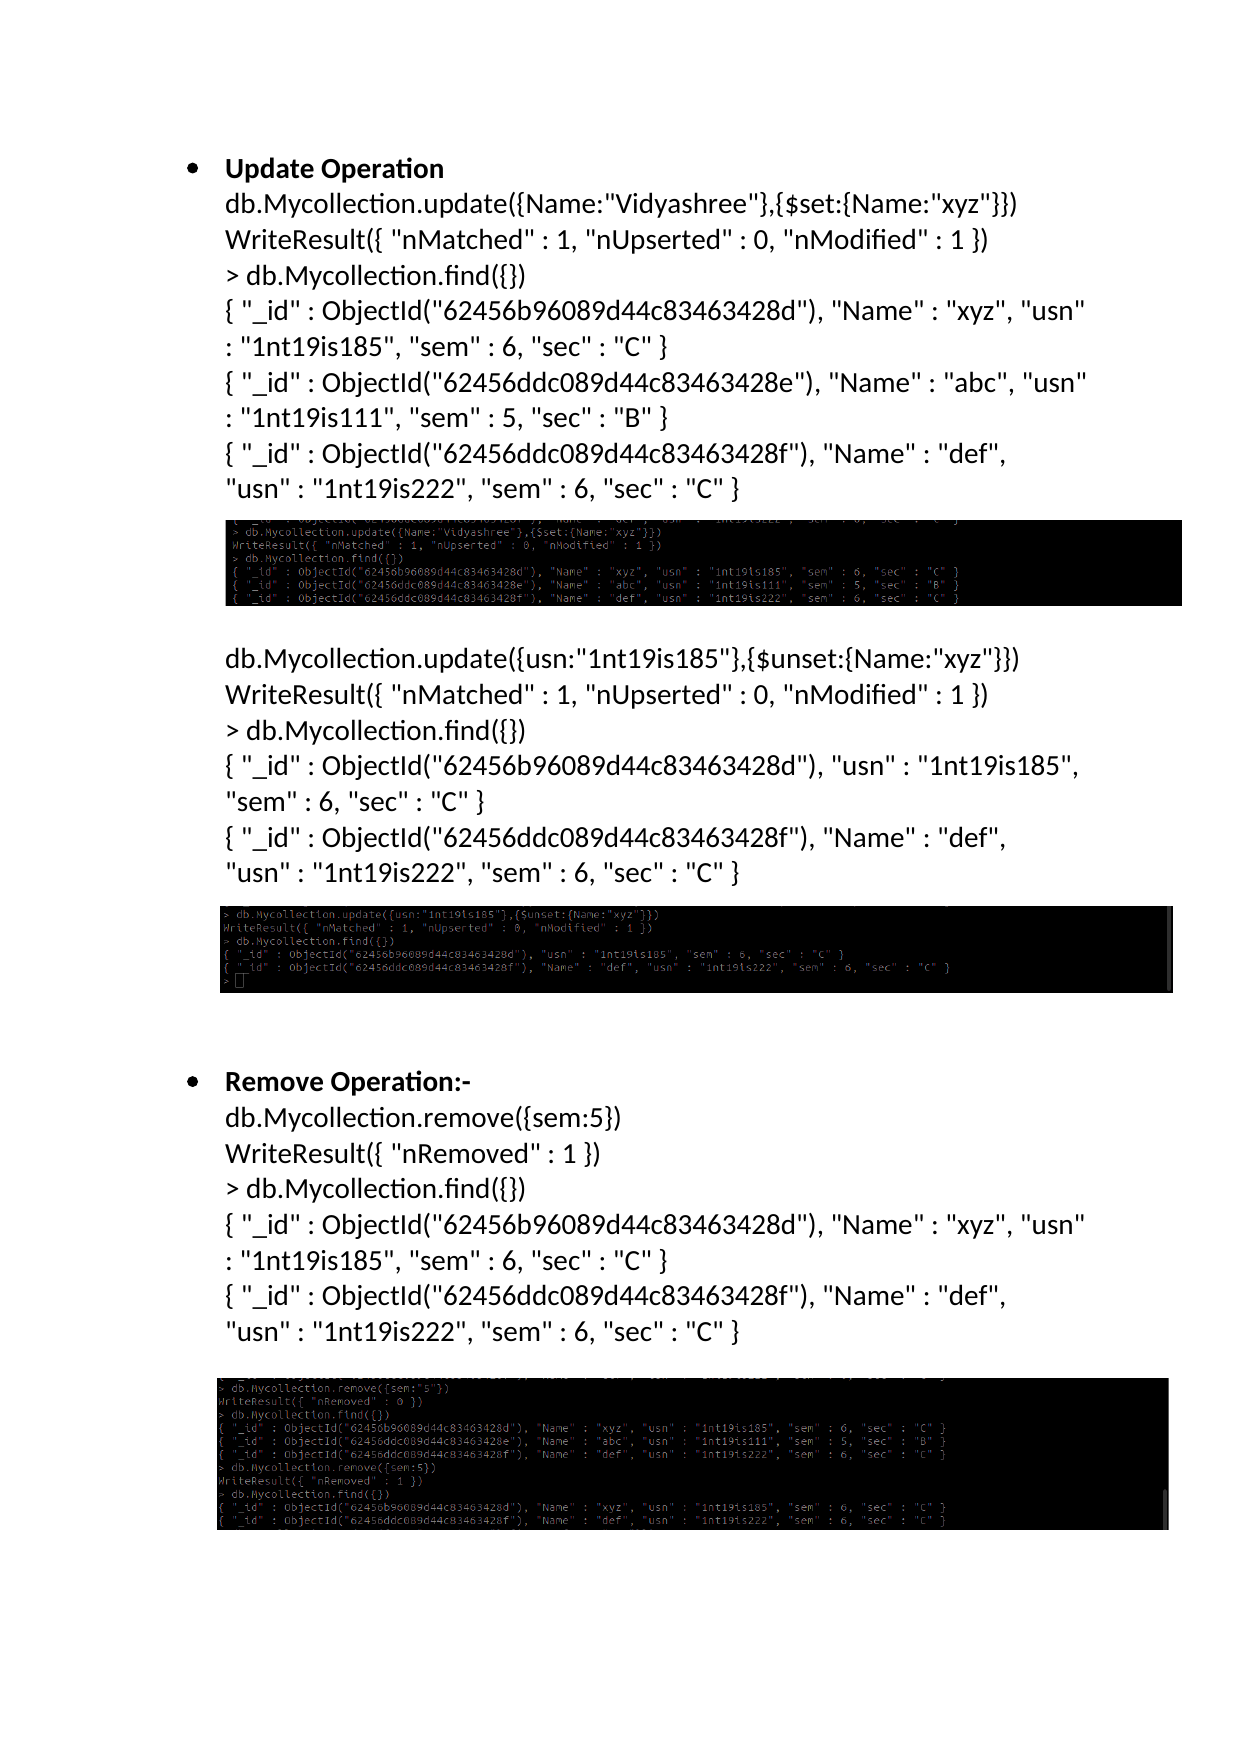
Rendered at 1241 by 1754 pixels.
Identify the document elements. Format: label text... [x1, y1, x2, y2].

list { "_id" : ObjectId("62456ddc089d44c83463428e"), "Name" : "abc", "usn" : "1nt19is111", "sem" : 5, "sec" : "B" } [225, 364, 1090, 435]
list WriteResult({ "nMatched" : 1, "nUpserted" : 0, "nModified" : 1 }) [225, 221, 1090, 257]
list > db.Mycollection.find({}) [225, 257, 1090, 292]
list db.Mycollection.update({usn:"1nt19is185"},{$unset:{Name:"xyz"}}) [225, 641, 1090, 676]
list db.Mycollection.update({Name:"Vidyashree"},{$set:{Name:"xyz"}}) [225, 186, 1090, 221]
list > db.Mycollection.find({}) [225, 712, 1090, 747]
list { "_id" : ObjectId("62456ddc089d44c83463428f"), "Name" : "def", "usn" : "1nt19is222", "sem" : 6, "sec" : "C" } [225, 435, 1090, 506]
list db.Mycollection.remove({sem:5}) [225, 1099, 1090, 1135]
list WriteResult({ "nMatched" : 1, "nUpserted" : 0, "nModified" : 1 }) [225, 676, 1090, 712]
list WriteResult({ "nRemoved" : 1 }) [225, 1135, 1090, 1170]
list { "_id" : ObjectId("62456b96089d44c83463428d"), "Name" : "xyz", "usn" : "1nt19is185", "sem" : 6, "sec" : "C" } [225, 1206, 1090, 1277]
list { "_id" : ObjectId("62456b96089d44c83463428d"), "usn" : "1nt19is185", "sem" : 6, "sec" : "C" } [225, 747, 1090, 819]
list Remove Operation:- [187, 1063, 1090, 1099]
list { "_id" : ObjectId("62456ddc089d44c83463428f"), "Name" : "def", "usn" : "1nt19is222", "sem" : 6, "sec" : "C" } [225, 1277, 1090, 1348]
list > db.Mycollection.find({}) [225, 1170, 1090, 1206]
list { "_id" : ObjectId("62456ddc089d44c83463428f"), "Name" : "def", "usn" : "1nt19is222", "sem" : 6, "sec" : "C" } [225, 819, 1090, 890]
list Update Operation [187, 150, 1090, 186]
list { "_id" : ObjectId("62456b96089d44c83463428d"), "Name" : "xyz", "usn" : "1nt19is185", "sem" : 6, "sec" : "C" } [225, 292, 1090, 364]
